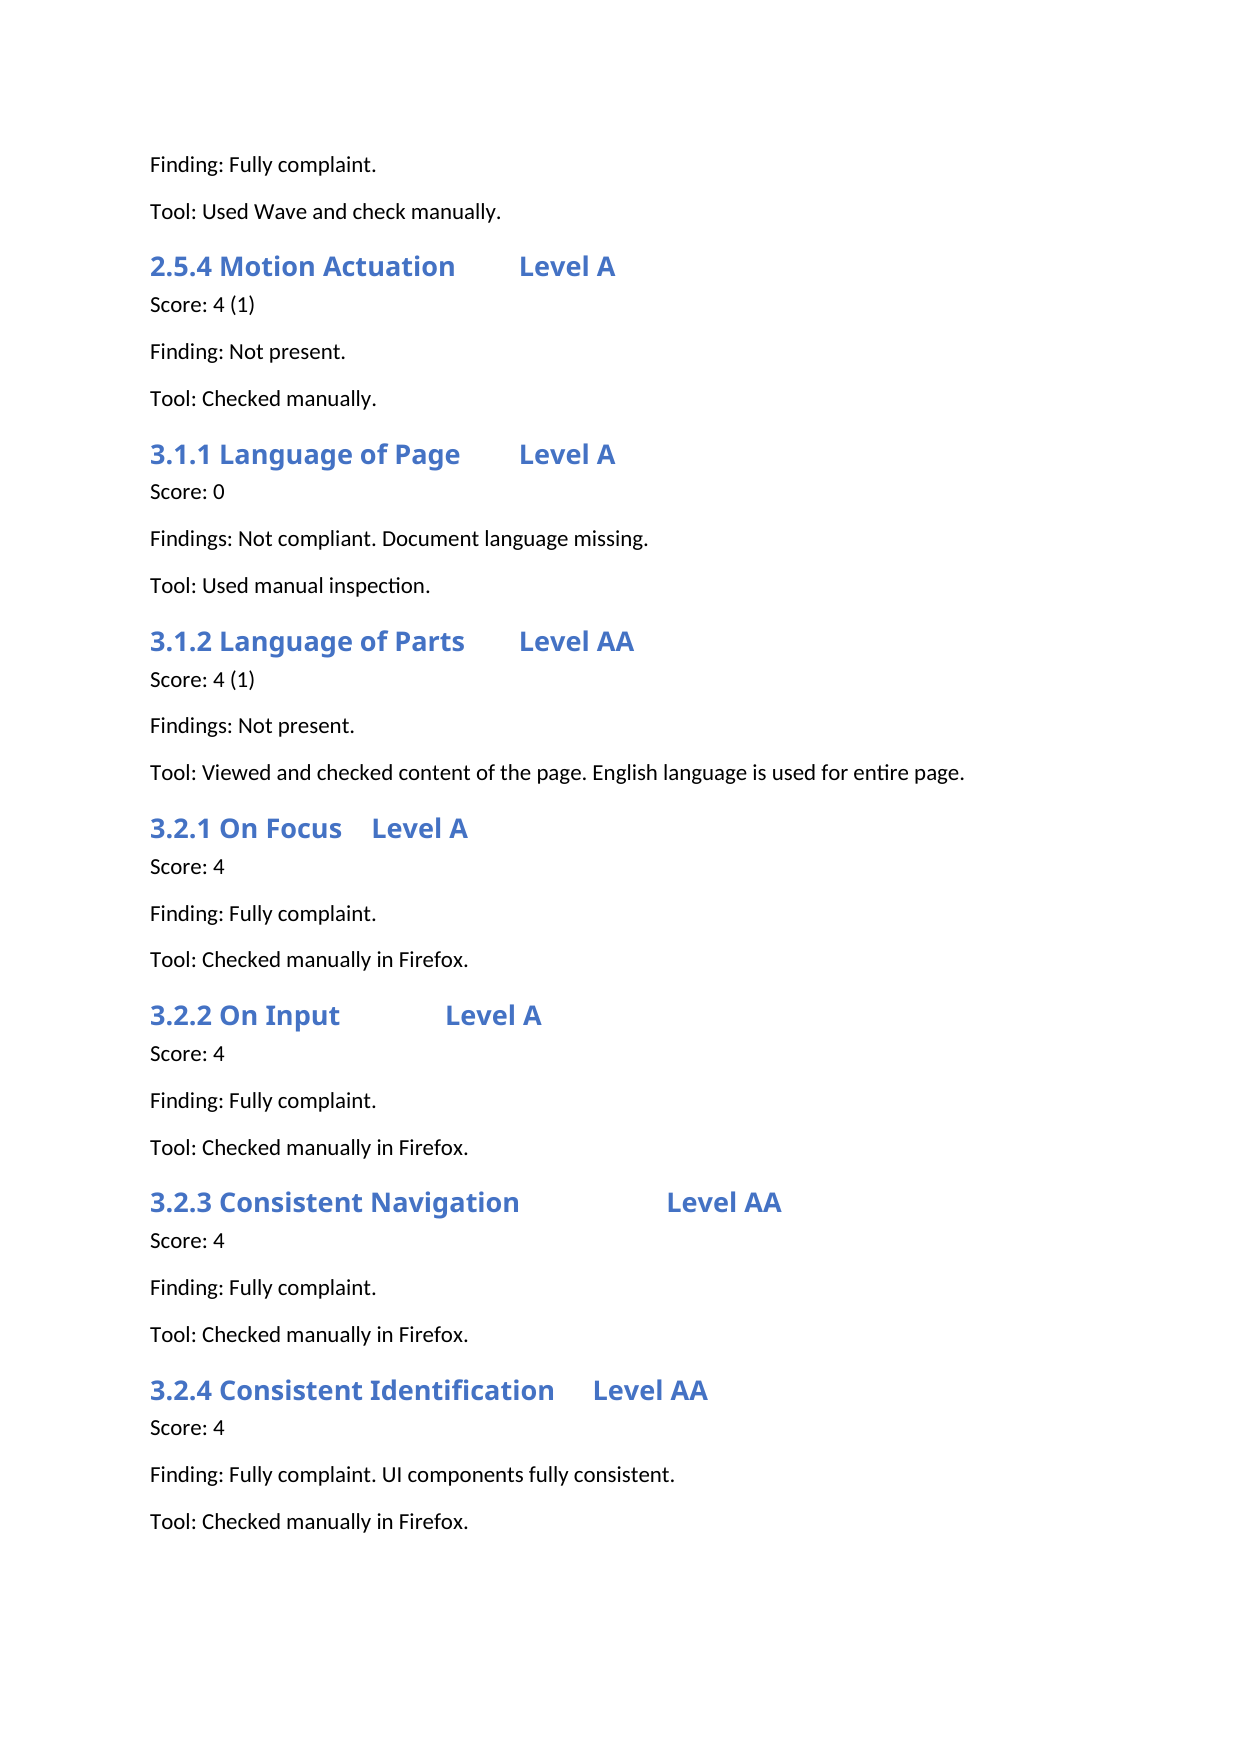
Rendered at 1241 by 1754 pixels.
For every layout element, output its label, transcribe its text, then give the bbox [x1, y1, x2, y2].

text Score: 0 [150, 477, 1090, 506]
subtitle 2.5.4 Motion Actuation Level A [150, 248, 1090, 285]
subtitle 3.2.3 Consistent Navigation Level AA [150, 1184, 1090, 1221]
subtitle 3.1.2 Language of Parts Level AA [150, 622, 1090, 659]
subtitle 3.2.2 On Input Level A [150, 997, 1090, 1033]
text Score: 4 [150, 852, 1090, 880]
text Tool: Checked manually. [150, 384, 1090, 412]
text Finding: Not present. [150, 337, 1090, 365]
subtitle 3.2.1 On Focus Level A [150, 809, 1090, 846]
text Tool: Viewed and checked content of the page. English language is used for entire page. [150, 758, 1090, 786]
text Tool: Used manual inspection. [150, 571, 1090, 599]
text Tool: Checked manually in Firefox. [150, 1320, 1090, 1348]
text Score: 4 [150, 1413, 1090, 1441]
text Finding: Fully complaint. [150, 1273, 1090, 1301]
subtitle 3.2.4 Consistent Identification Level AA [150, 1371, 1090, 1408]
text Score: 4 [150, 1226, 1090, 1254]
text Finding: Fully complaint. [150, 150, 1090, 178]
text Score: 4 [150, 1039, 1090, 1067]
text Tool: Checked manually in Firefox. [150, 1133, 1090, 1161]
text Finding: Fully complaint. [150, 1086, 1090, 1114]
text Tool: Checked manually in Firefox. [150, 946, 1090, 974]
text Findings: Not compliant. Document language missing. [150, 524, 1090, 552]
text Findings: Not present. [150, 712, 1090, 739]
text Finding: Fully complaint. [150, 899, 1090, 927]
subtitle 3.1.1 Language of Page Level A [150, 435, 1090, 472]
text Tool: Used Wave and check manually. [150, 197, 1090, 225]
text Score: 4 (1) [150, 290, 1090, 318]
text Score: 4 (1) [150, 665, 1090, 693]
text Finding: Fully complaint. UI components fully consistent. [150, 1460, 1090, 1488]
text Tool: Checked manually in Firefox. [150, 1507, 1090, 1535]
